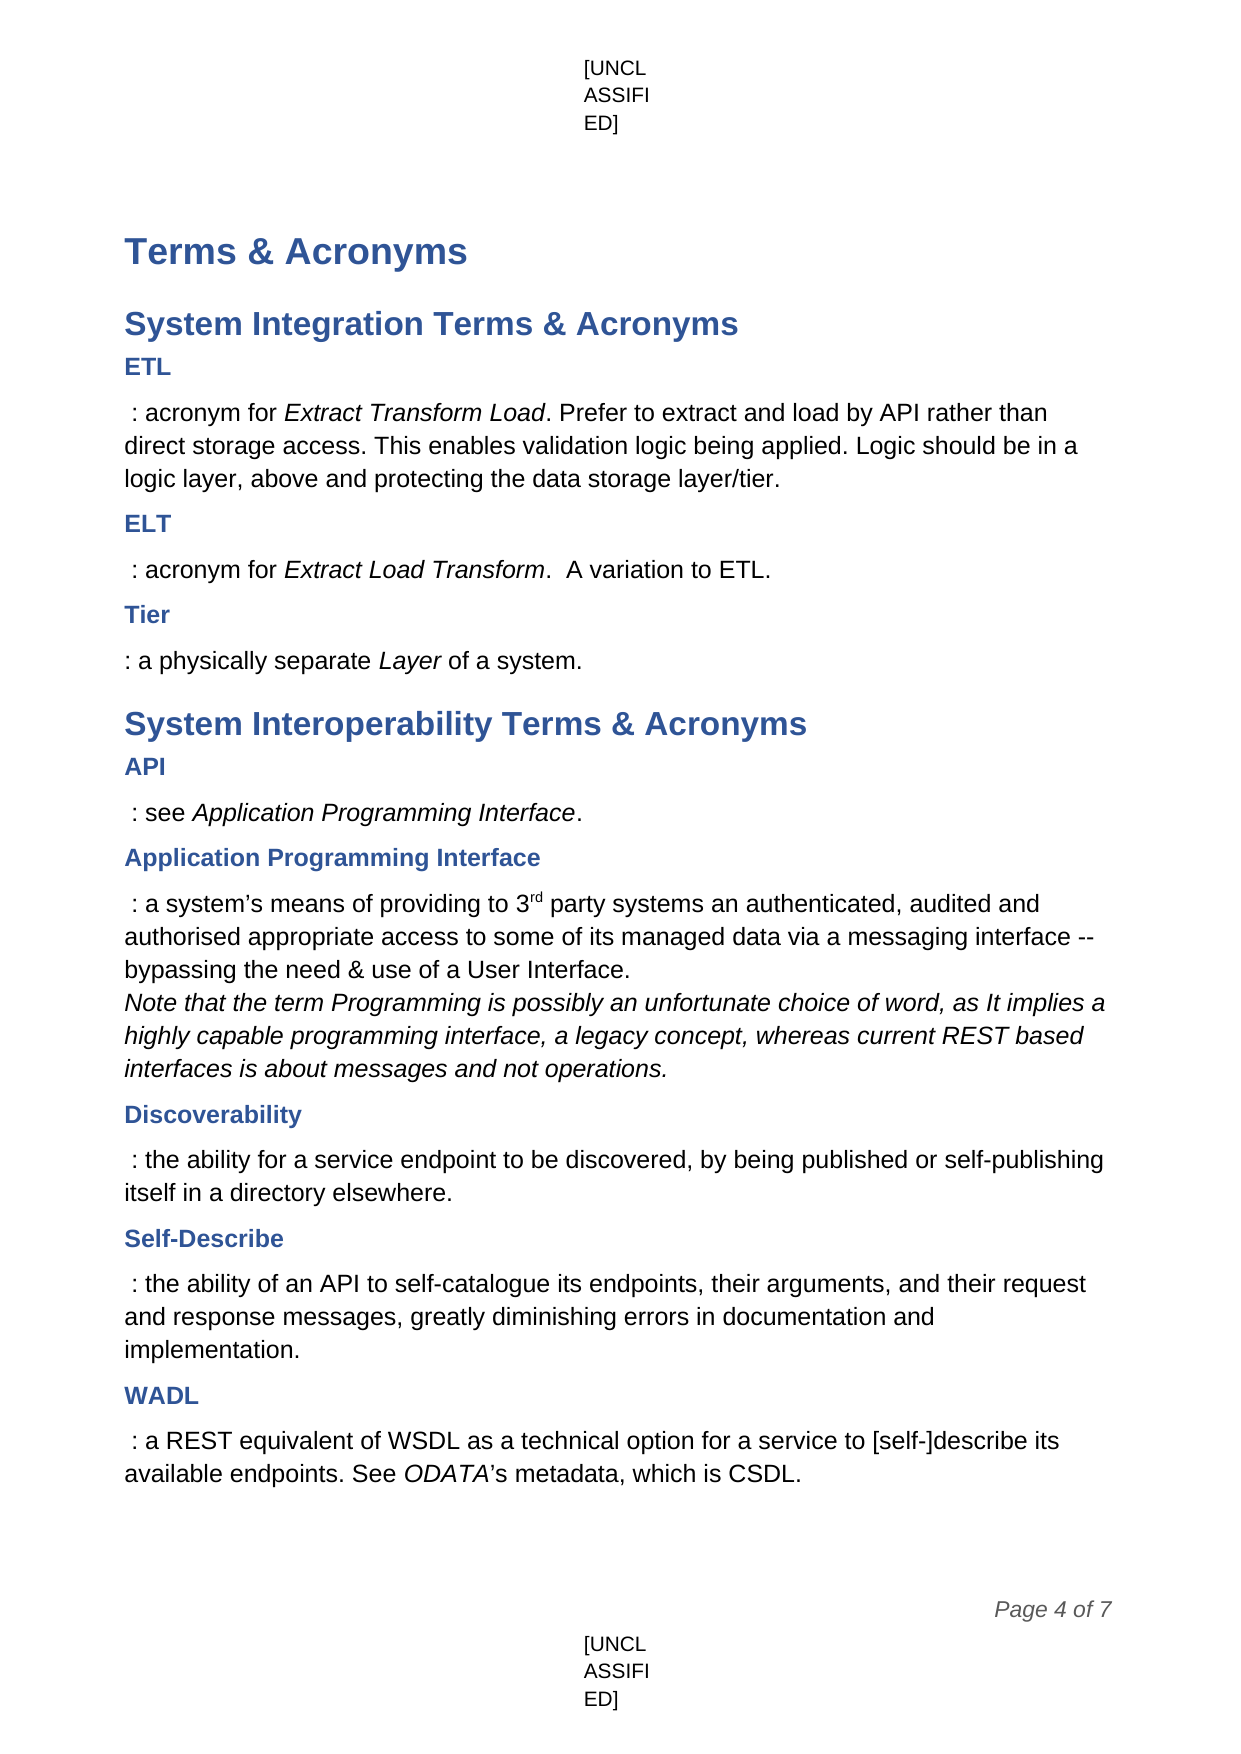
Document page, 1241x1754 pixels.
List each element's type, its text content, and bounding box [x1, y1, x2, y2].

subtitle System Integration Terms & Acronyms [124, 304, 1116, 342]
text : a system’s means of providing to 3rd party systems an authenticated, audited and authorised appropriate access to some of its managed data via a messaging interface -- bypassing the need & use of a User Interface. Note that the term Programming is possibly an unfortunate choice of word, as It implies a highly capable programming interface, a legacy concept, whereas current REST based interfaces is about messages and not operations. [124, 889, 1116, 1083]
subtitle WADL [124, 1381, 1116, 1409]
text : acronym for Extract Transform Load. Prefer to extract and load by API rather than direct storage access. This enables validation logic being applied. Logic should be in a logic layer, above and protecting the data storage layer/tier. [124, 398, 1116, 493]
subtitle API [124, 752, 1116, 781]
subtitle Self-Describe [124, 1224, 1116, 1252]
subtitle Terms & Acronyms [124, 229, 1116, 273]
text : a REST equivalent of WSDL as a technical option for a service to [self-]describe its available endpoints. See ODATA’s metadata, which is CSDL. [124, 1426, 1116, 1488]
subtitle ELT [124, 509, 1116, 538]
text : acronym for Extract Load Transform. A variation to ETL. [124, 555, 1116, 584]
subtitle ETL [124, 352, 1116, 381]
text : the ability of an API to self-catalogue its endpoints, their arguments, and their request and response messages, greatly diminishing errors in documentation and implementation. [124, 1269, 1116, 1364]
subtitle Tier [124, 601, 1116, 629]
subtitle Application Programming Interface [124, 843, 1116, 872]
subtitle Discoverability [124, 1099, 1116, 1128]
text : see Application Programming Interface. [124, 798, 1116, 827]
text : a physically separate Layer of a system. [124, 646, 1116, 675]
subtitle System Interoperability Terms & Acronyms [124, 704, 1116, 742]
text : the ability for a service endpoint to be discovered, by being published or self-publishing itself in a directory elsewhere. [124, 1145, 1116, 1207]
